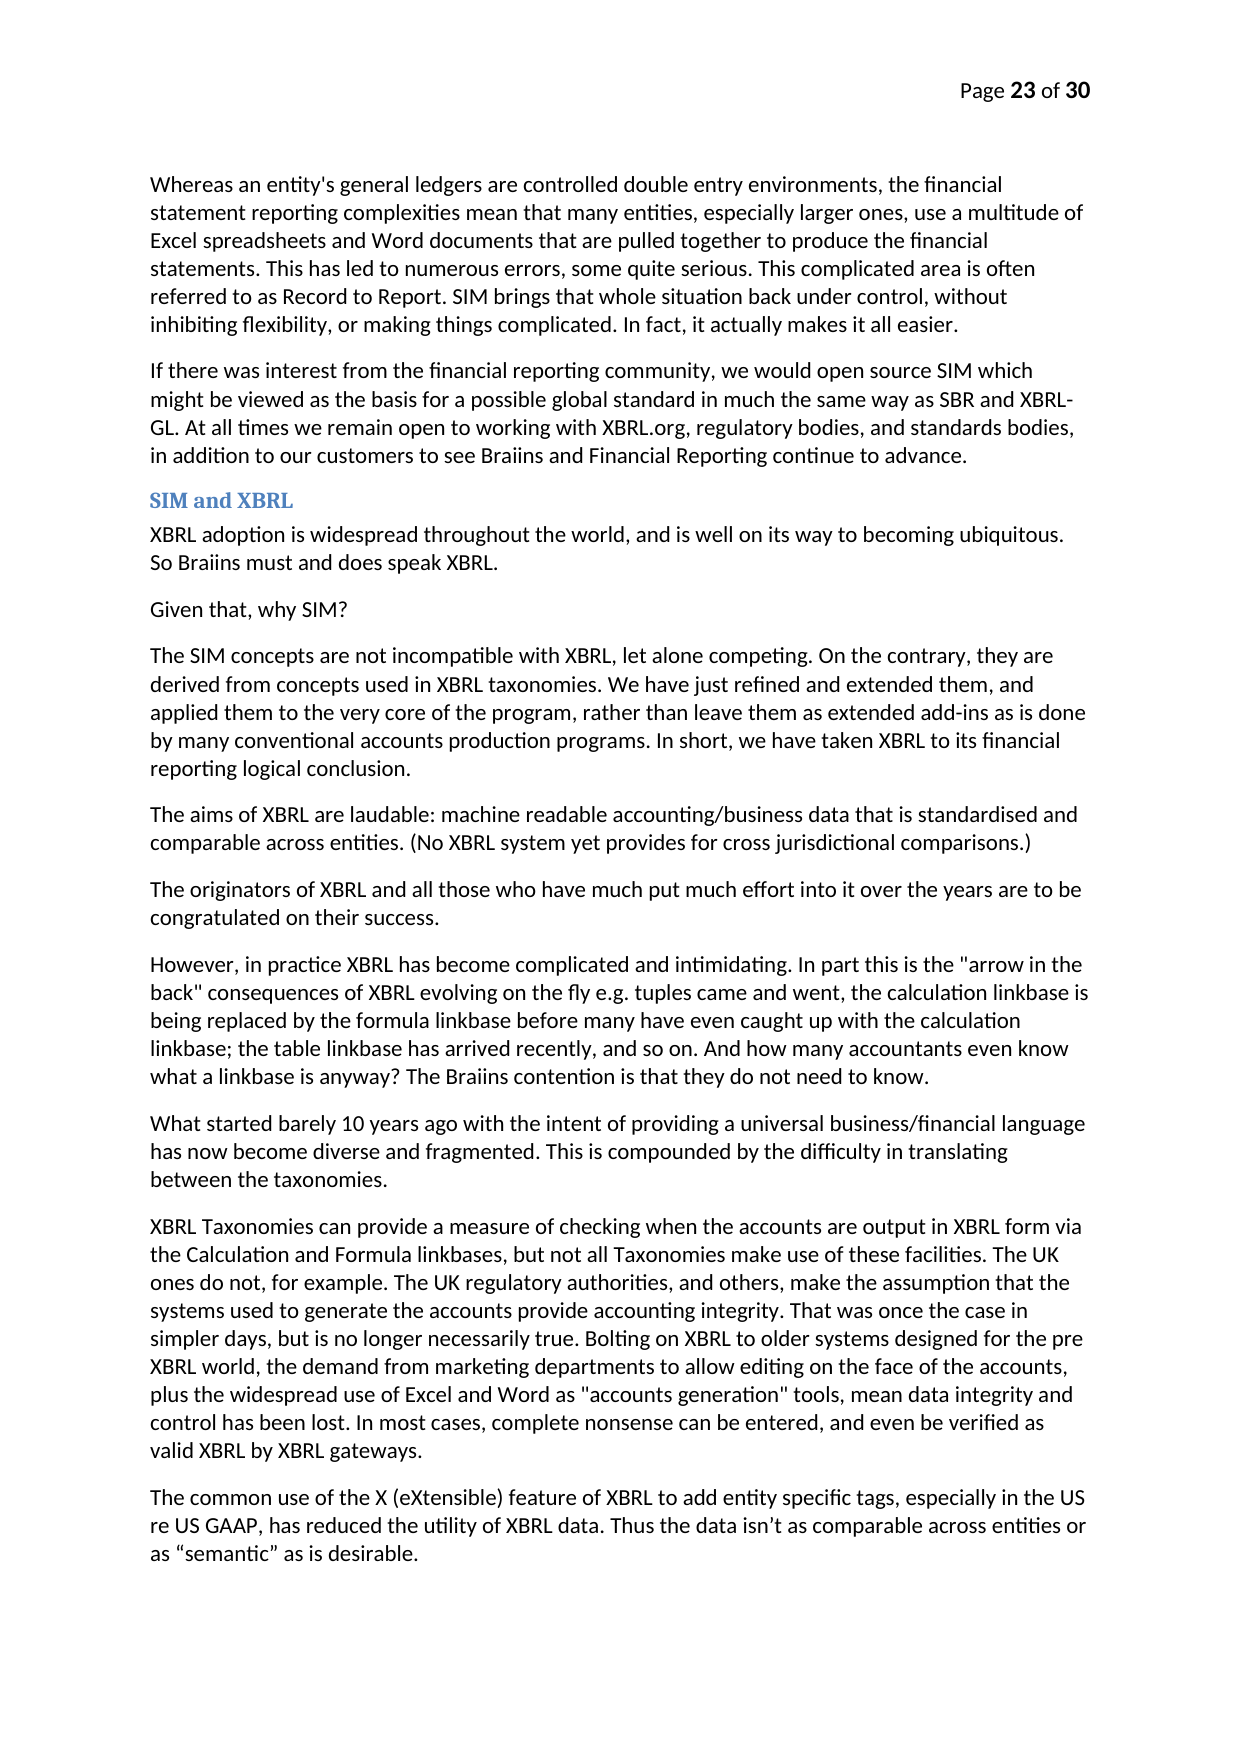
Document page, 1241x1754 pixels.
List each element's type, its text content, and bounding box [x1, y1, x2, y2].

text The aims of XBRL are laudable: machine readable accounting/business data that is standardised and comparable across entities. (No XBRL system yet provides for cross jurisdictional comparisons.) [150, 801, 1090, 857]
text What started barely 10 years ago with the intent of providing a universal business/financial language has now become diverse and fragmented. This is compounded by the difficulty in translating between the taxonomies. [150, 1109, 1090, 1193]
text XBRL adoption is widespread throughout the world, and is well on its way to becoming ubiquitous. So Braiins must and does speak XBRL. [150, 520, 1090, 576]
text The common use of the X (eXtensible) feature of XBRL to add entity specific tags, especially in the US re US GAAP, has reduced the utility of XBRL data. Thus the data isn’t as comparable across entities or as “semantic” as is desirable. [150, 1483, 1090, 1567]
text The originators of XBRL and all those who have much put much effort into it over the years are to be congratulated on their success. [150, 875, 1090, 931]
text If there was interest from the financial reporting community, we would open source SIM which might be viewed as the basis for a possible global standard in much the same way as SBR and XBRL-GL. At all times we remain open to working with XBRL.org, regulatory bodies, and standards bodies, in addition to our customers to see Braiins and Financial Reporting continue to advance. [150, 357, 1090, 469]
text However, in practice XBRL has become complicated and intimidating. In part this is the "arrow in the back" consequences of XBRL evolving on the fly e.g. tuples came and went, the calculation linkbase is being replaced by the formula linkbase before many have even caught up with the calculation linkbase; the table linkbase has arrived recently, and so on. And how many accountants even know what a linkbase is anyway? The Braiins contention is that they do not need to know. [150, 950, 1090, 1090]
subtitle SIM and XBRL [150, 487, 1090, 514]
text The SIM concepts are not incompatible with XBRL, let alone competing. On the contrary, they are derived from concepts used in XBRL taxonomies. We have just refined and extended them, and applied them to the very core of the program, rather than leave them as extended add-ins as is done by many conventional accounts production programs. In short, we have taken XBRL to its financial reporting logical conclusion. [150, 642, 1090, 782]
text XBRL Taxonomies can provide a measure of checking when the accounts are output in XBRL form via the Calculation and Formula linkbases, but not all Taxonomies make use of these facilities. The UK ones do not, for example. The UK regulatory authorities, and others, make the assumption that the systems used to generate the accounts provide accounting integrity. That was once the case in simpler days, but is no longer necessarily true. Bolting on XBRL to older systems designed for the pre XBRL world, the demand from marketing departments to allow editing on the face of the accounts, plus the widespread use of Excel and Word as "accounts generation" tools, mean data integrity and control has been lost. In most cases, complete nonsense can be entered, and even be verified as valid XBRL by XBRL gateways. [150, 1212, 1090, 1464]
text Whereas an entity's general ledgers are controlled double entry environments, the financial statement reporting complexities mean that many entities, especially larger ones, use a multitude of Excel spreadsheets and Word documents that are pulled together to produce the financial statements. This has led to numerous errors, some quite serious. This complicated area is often referred to as Record to Report. SIM brings that whole situation back under control, without inhibiting flexibility, or making things complicated. In fact, it actually makes it all easier. [150, 170, 1090, 338]
text Given that, why SIM? [150, 595, 1090, 623]
